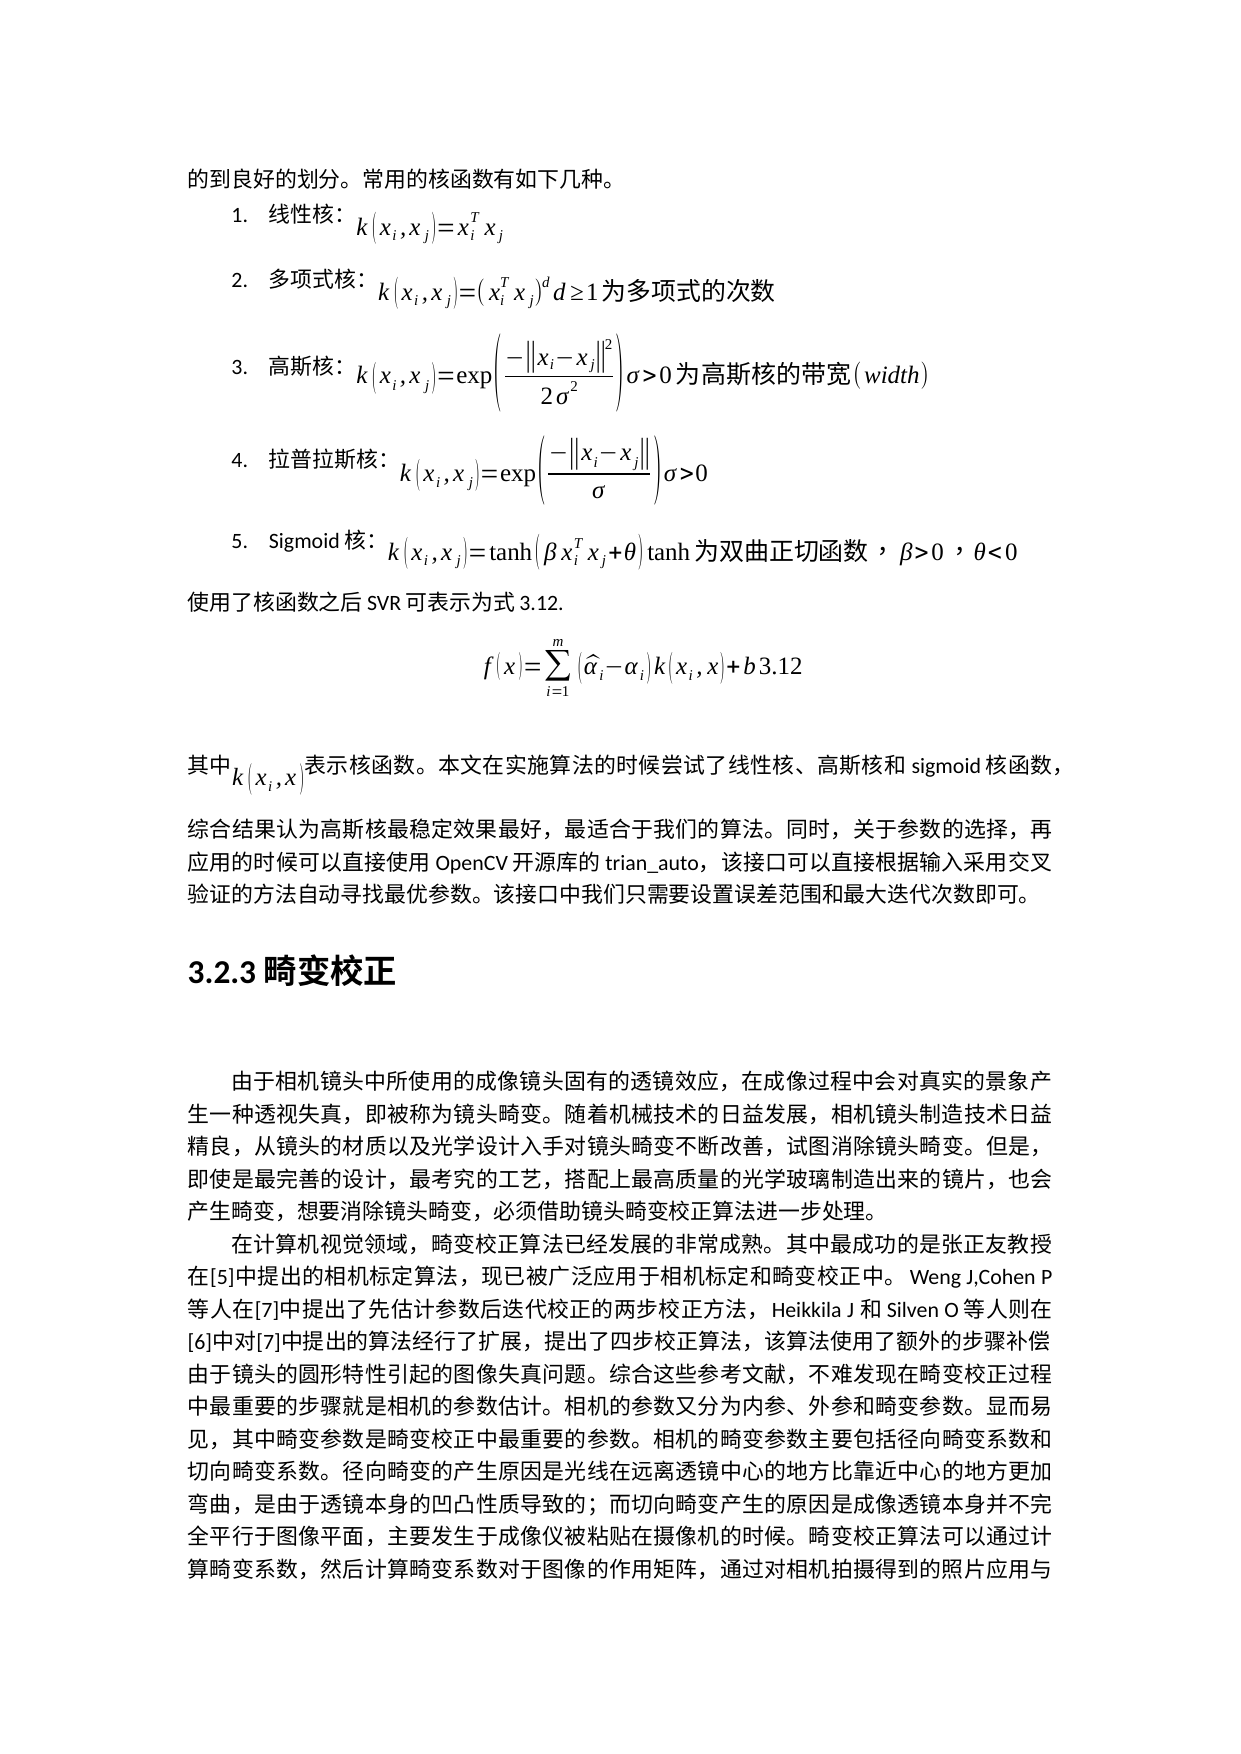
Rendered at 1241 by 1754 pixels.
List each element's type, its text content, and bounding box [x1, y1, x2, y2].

text 使用了核函数之后SVR可表示为式3.12. [187, 584, 1053, 617]
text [187, 1226, 1053, 1584]
text 由于相机镜头中所使用的成像镜头固有的透镜效应，在成像过程中会对真实的景象产生一种透视失真，即被称为镜头畸变。随着机械技术的日益发展，相机镜头制造技术日益精良，从镜头的材质以及光学设计入手对镜头畸变不断改善，试图消除镜头畸变。但是，即使是最完善的设计，最考究的工艺，搭配上最高质量的光学玻璃制造出来的镜片，也会产生畸变，想要消除镜头畸变，必须借助镜头畸变校正算法进一步处理。 [187, 1064, 1053, 1226]
text 其中表示核函数。本文在实施算法的时候尝试了线性核、高斯核和sigmoid核函数，综合结果认为高斯核最稳定效果最好，最适合于我们的算法。同时，关于参数的选择，再应用的时候可以直接使用OpenCV开源库的trian_auto，该接口可以直接根据输入采用交叉验证的方法自动寻找最优参数。该接口中我们只需要设置误差范围和最大迭代次数即可。 [187, 747, 1053, 909]
list 线性核： [231, 194, 1053, 259]
list 拉普拉斯核： [231, 422, 1053, 519]
subtitle 3.2.3 畸变校正 [187, 937, 1053, 1002]
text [187, 162, 1053, 194]
list Sigmoid核： [231, 519, 1053, 584]
list 多项式核： [231, 259, 1053, 324]
list 高斯核： [231, 324, 1053, 422]
